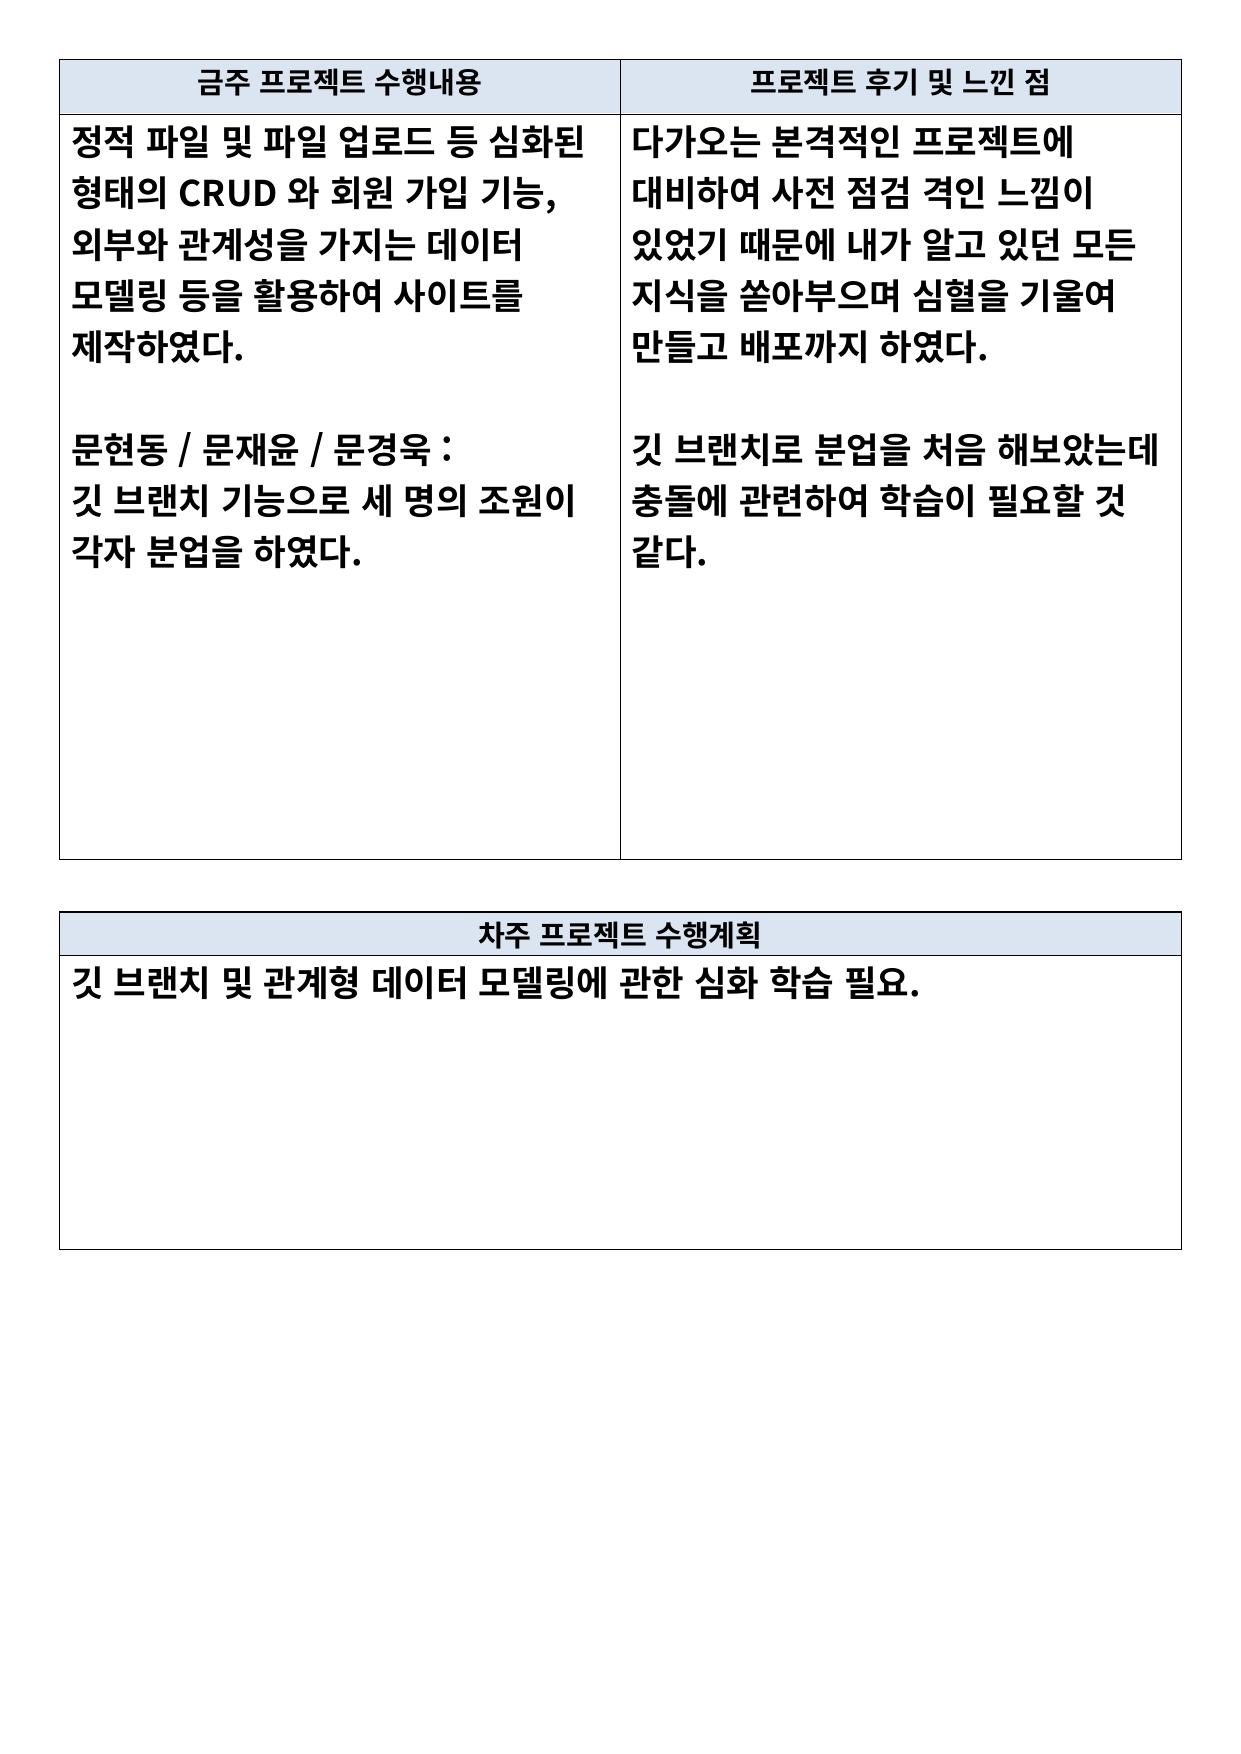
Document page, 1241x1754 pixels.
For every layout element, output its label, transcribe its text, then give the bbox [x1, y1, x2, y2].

table_cell 정적 파일 및 파일 업로드 등 심화된 형태의 CRUD 와 회원 가입 기능, 외부와 관계성을 가지는 데이터 모델링 등을 활용하여 사이트를 제작하였다. 문현동 / 문재윤 / 문경욱 : 깃 브랜치 기능으로 세 명의 조원이 각자 분업을 하였다. [60, 115, 620, 859]
table_cell 깃 브랜치 및 관계형 데이터 모델링에 관한 심화 학습 필요. [60, 956, 1181, 1249]
table_header 차주 프로젝트 수행계획 [60, 913, 1181, 955]
table_cell 다가오는 본격적인 프로젝트에 대비하여 사전 점검 격인 느낌이 있었기 때문에 내가 알고 있던 모든 지식을 쏟아부으며 심혈을 기울여 만들고 배포까지 하였다. 깃 브랜치로 분업을 처음 해보았는데 충돌에 관련하여 학습이 필요할 것 같다. [621, 115, 1181, 859]
table_header 프로젝트 후기 및 느낀 점 [621, 60, 1181, 113]
table_header 금주 프로젝트 수행내용 [60, 60, 620, 113]
